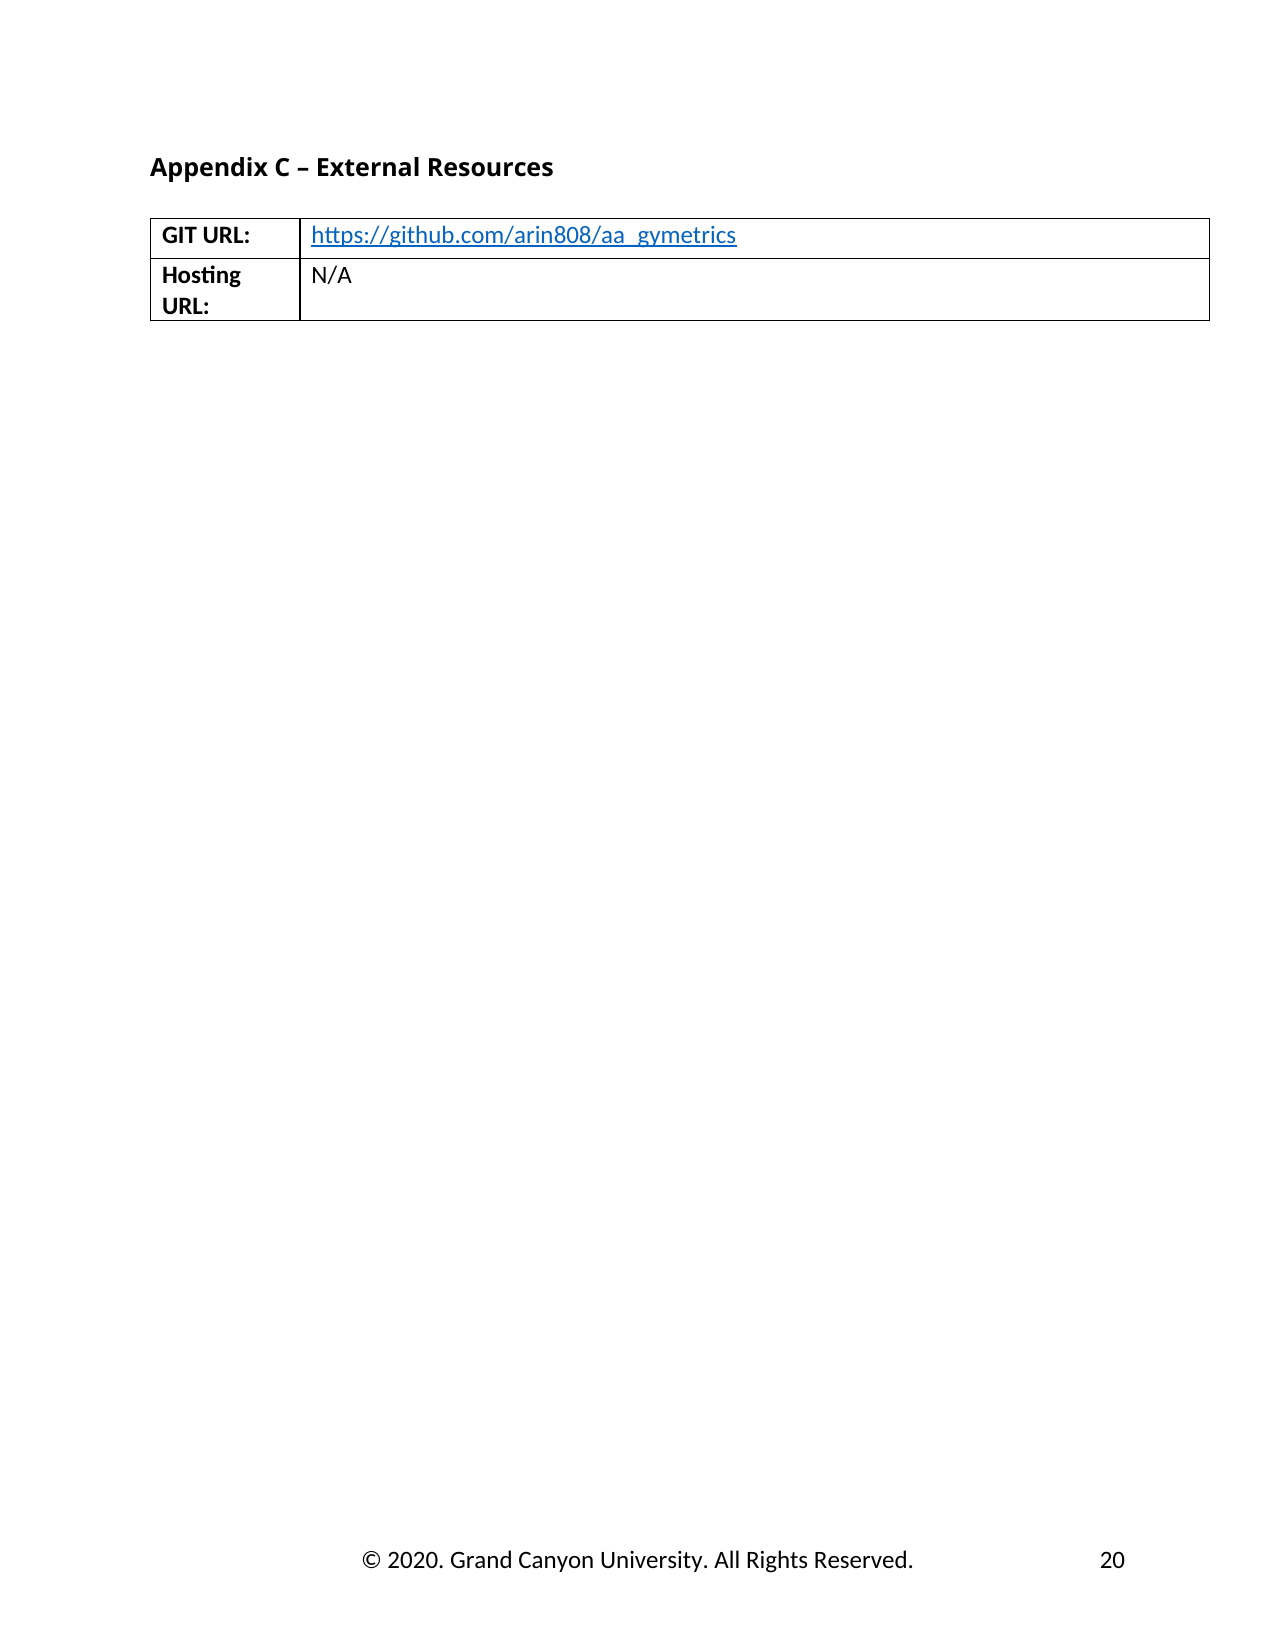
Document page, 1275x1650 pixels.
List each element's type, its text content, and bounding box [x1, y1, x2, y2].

table_header GIT URL: [151, 219, 299, 258]
table_cell N/A [301, 259, 1209, 320]
table_header https://github.com/arin808/aa_gymetrics [301, 219, 1209, 258]
title Appendix C – External Resources [150, 150, 1125, 184]
table_cell Hosting URL: [151, 259, 299, 320]
